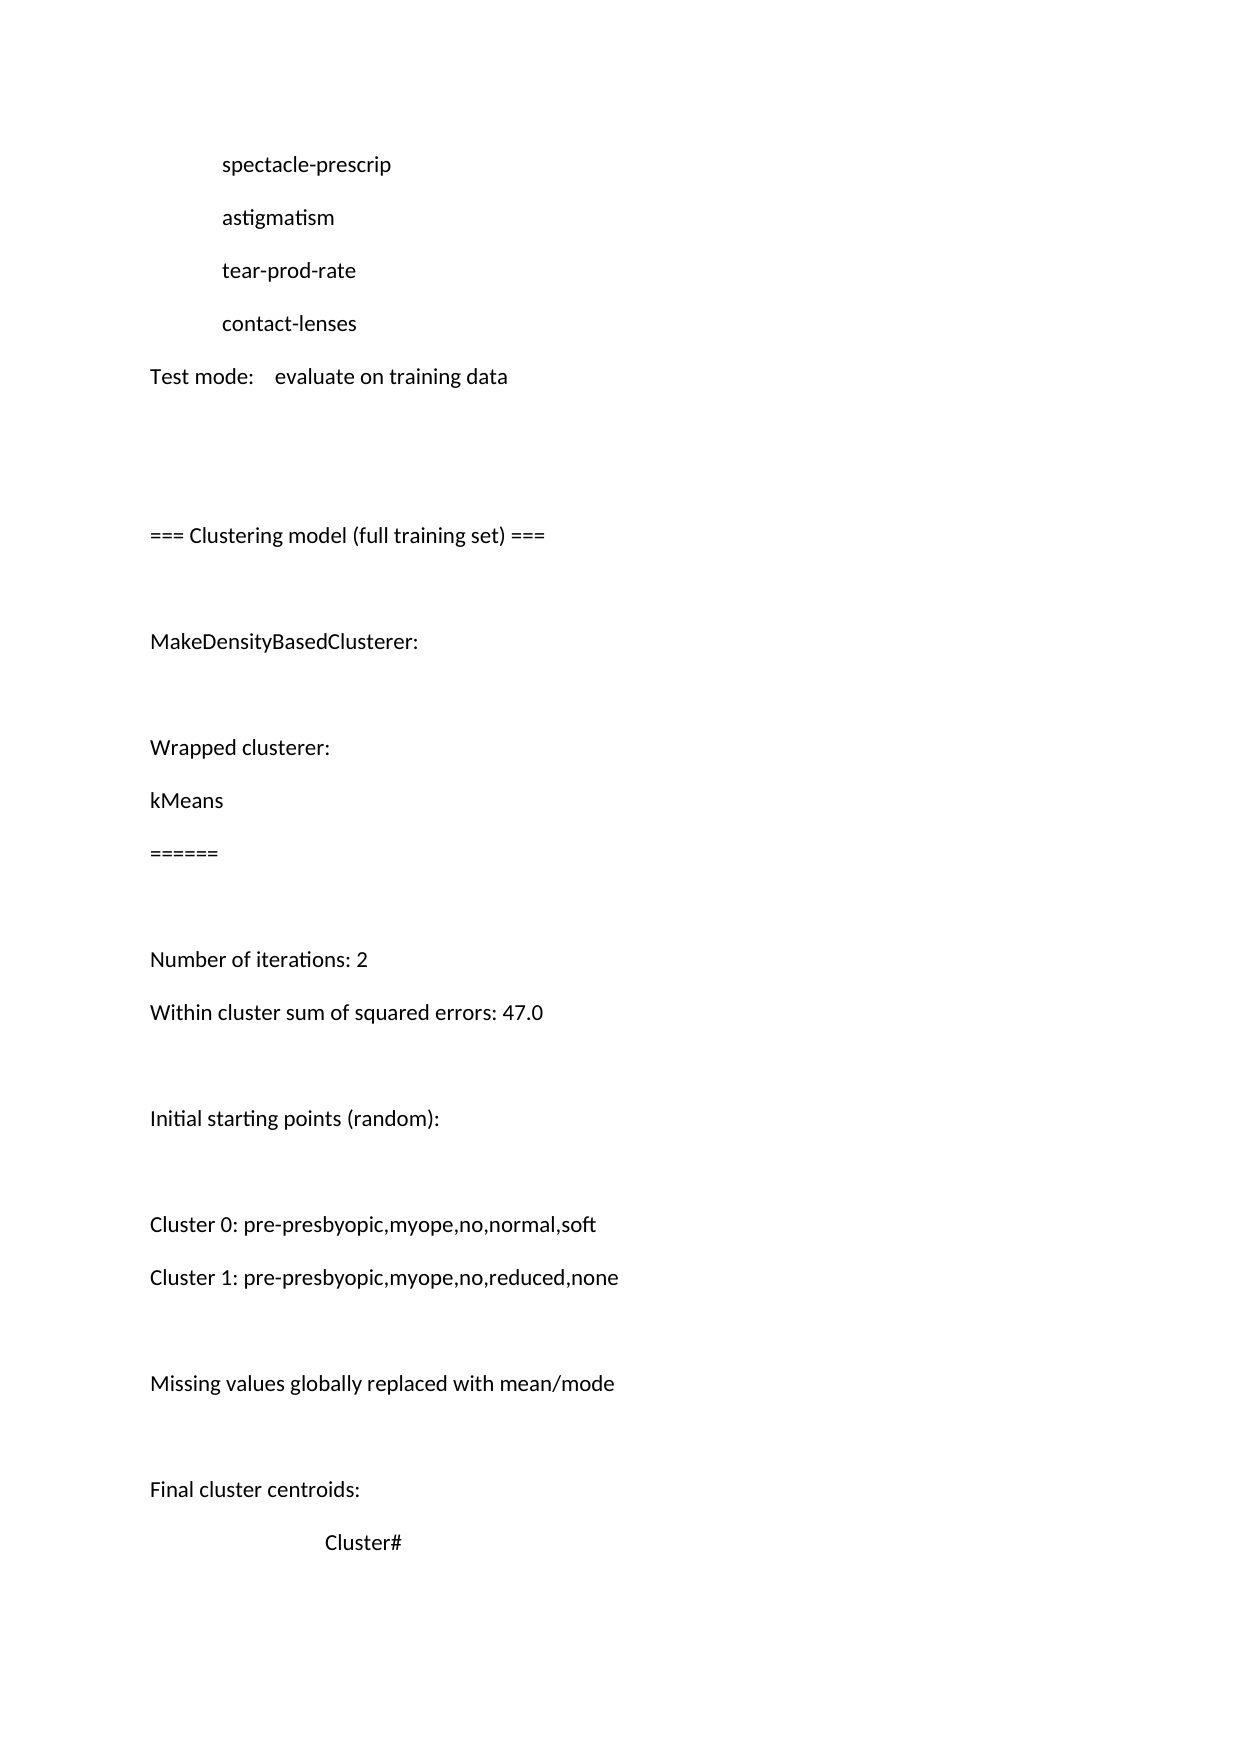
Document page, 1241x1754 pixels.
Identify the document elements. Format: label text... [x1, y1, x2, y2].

text Wrapped clusterer: [150, 733, 1090, 761]
text Within cluster sum of squared errors: 47.0 [150, 998, 1090, 1026]
text Number of iterations: 2 [150, 945, 1090, 973]
text kMeans [150, 786, 1090, 814]
text Cluster 1: pre-presbyopic,myope,no,reduced,none [150, 1263, 1090, 1291]
text Test mode: evaluate on training data [150, 362, 1090, 390]
text spectacle-prescrip [150, 150, 1090, 178]
text Cluster# [150, 1528, 1090, 1557]
text ====== [150, 839, 1090, 867]
text tear-prod-rate [150, 256, 1090, 284]
text contact-lenses [150, 309, 1090, 337]
text Missing values globally replaced with mean/mode [150, 1369, 1090, 1397]
text === Clustering model (full training set) === [150, 521, 1090, 549]
text astigmatism [150, 203, 1090, 231]
text Cluster 0: pre-presbyopic,myope,no,normal,soft [150, 1210, 1090, 1238]
text MakeDensityBasedClusterer: [150, 627, 1090, 655]
text Initial starting points (random): [150, 1104, 1090, 1132]
text Final cluster centroids: [150, 1476, 1090, 1503]
